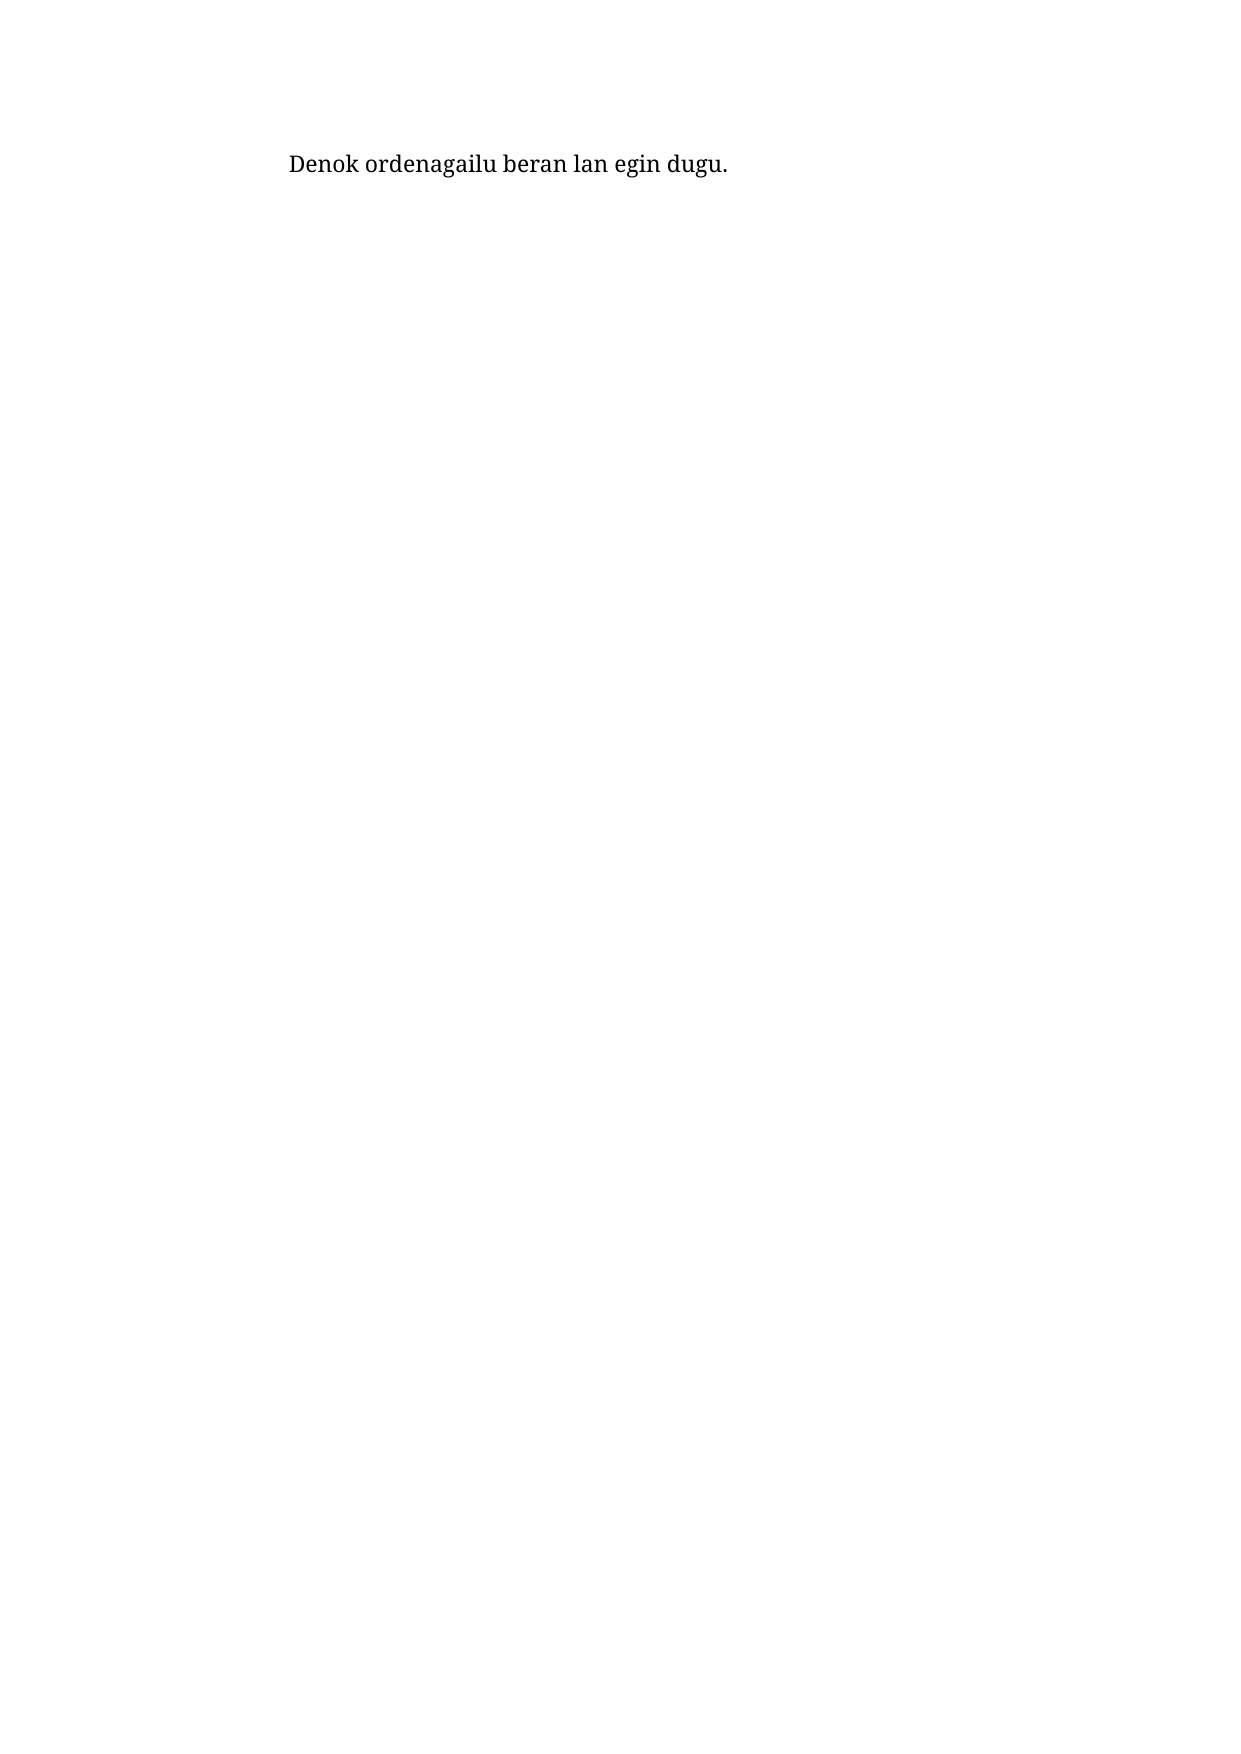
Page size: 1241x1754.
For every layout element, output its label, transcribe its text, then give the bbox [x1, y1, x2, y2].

text Denok ordenagailu beran lan egin dugu. [288, 148, 1063, 179]
